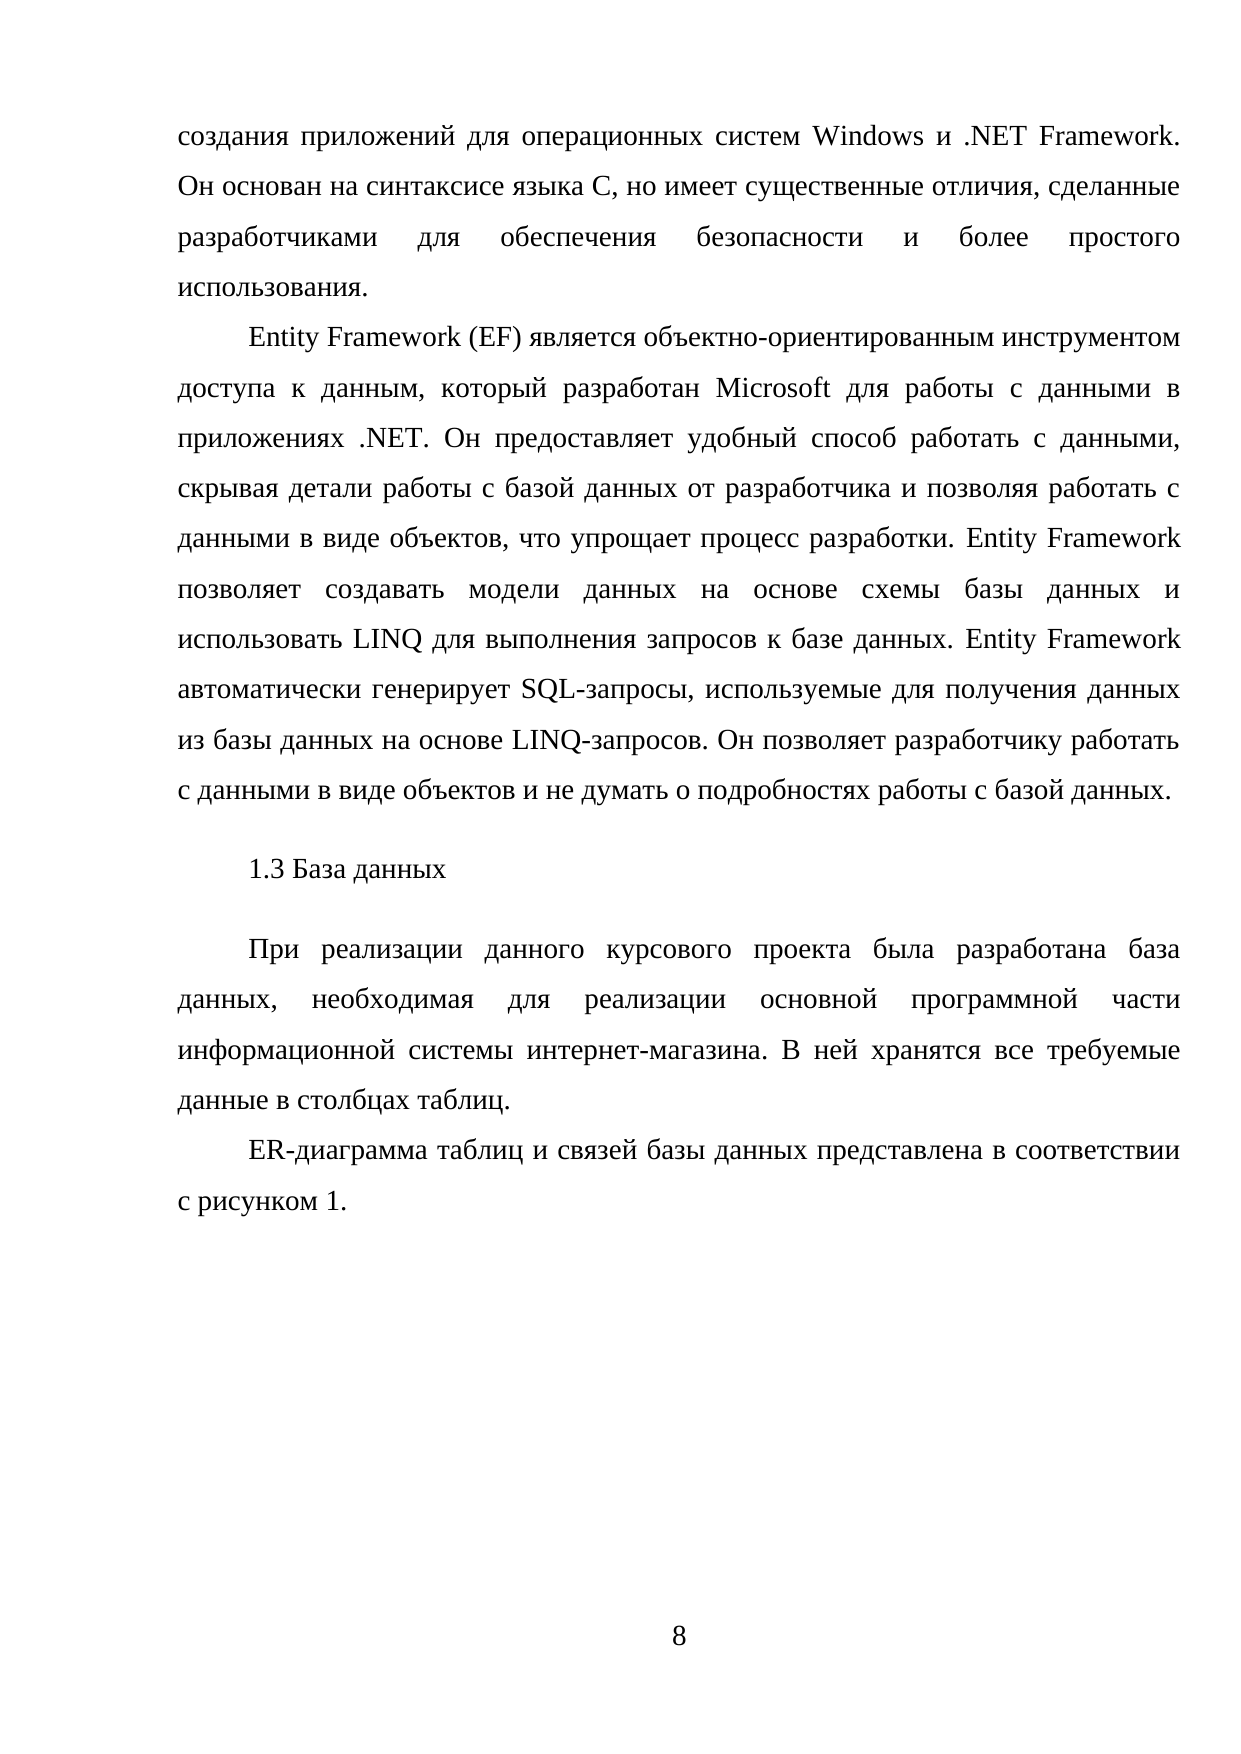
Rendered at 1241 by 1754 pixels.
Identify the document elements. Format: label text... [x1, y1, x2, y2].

text Entity Framework (EF) является объектно-ориентированным инструментом доступа к данным, который разработан Microsoft для работы с данными в приложениях .NET. Он предоставляет удобный способ работать с данными, скрывая детали работы с базой данных от разработчика и позволяя работать с данными в виде объектов, что упрощает процесс разработки. Entity Framework позволяет создавать модели данных на основе схемы базы данных и использовать LINQ для выполнения запросов к базе данных. Entity Framework автоматически генерирует SQL-запросы, используемые для получения данных из базы данных на основе LINQ-запросов. Он позволяет разработчику работать с данными в виде объектов и не думать о подробностях работы с базой данных. [177, 319, 1181, 806]
text ER-диаграмма таблиц и связей базы данных представлена в соответствии с рисунком 1. [177, 1132, 1181, 1216]
text При реализации данного курсового проекта была разработана база данных, необходимая для реализации основной программной части информационной системы интернет-магазина. В ней хранятся все требуемые данные в столбцах таблиц. [177, 931, 1181, 1116]
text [177, 118, 1181, 303]
text 1.3 База данных [177, 852, 1181, 885]
